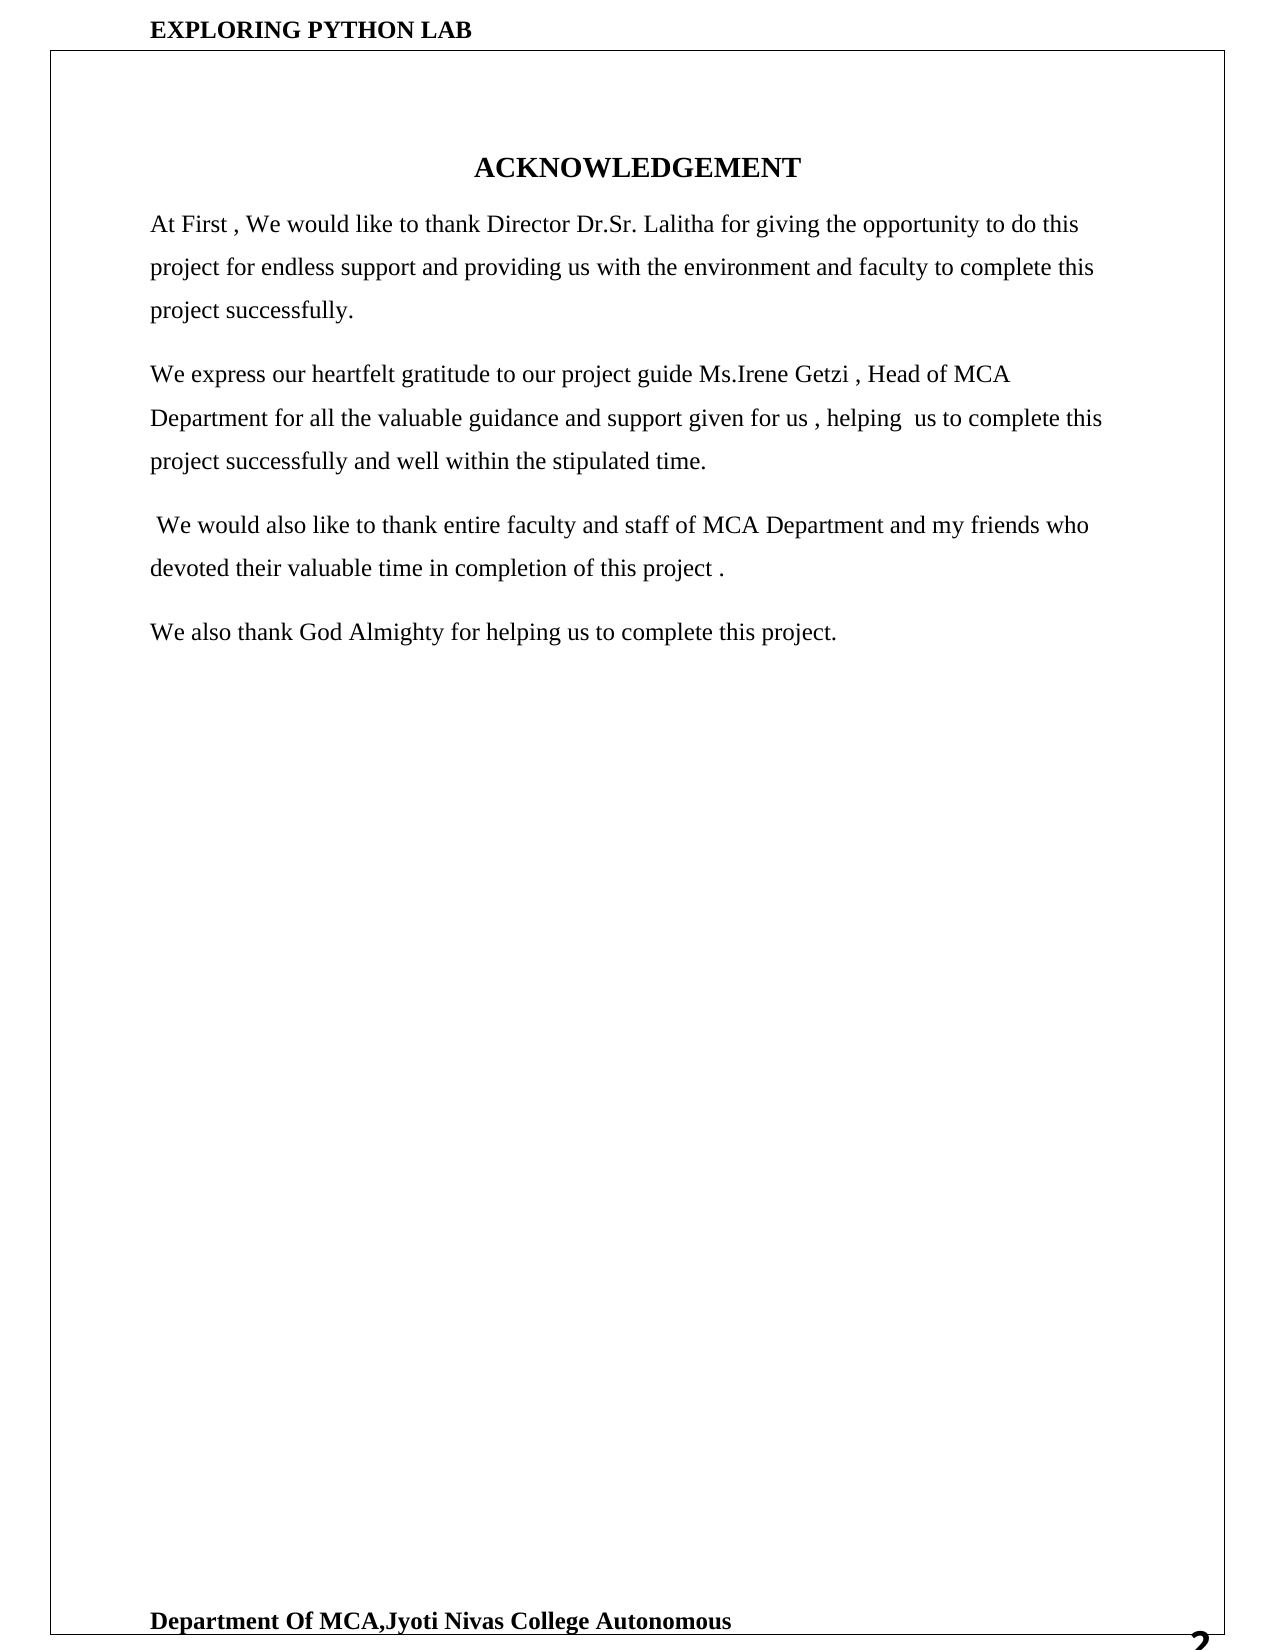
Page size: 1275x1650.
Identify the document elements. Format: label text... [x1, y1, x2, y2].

text ACKNOWLEDGEMENT [150, 150, 1125, 183]
text We would also like to thank entire faculty and staff of MCA Department and my friends who devoted their valuable time in completion of this project . [150, 510, 1125, 582]
text We express our heartfelt gratitude to our project guide Ms.Irene Getzi , Head of MCA Department for all the valuable guidance and support given for us , helping us to complete this project successfully and well within the stipulated time. [150, 359, 1125, 474]
text We also thank God Almighty for helping us to complete this project. [150, 617, 1125, 646]
text At First , We would like to thank Director Dr.Sr. Lalitha for giving the opportunity to do this project for endless support and providing us with the environment and faculty to complete this project successfully. [150, 209, 1125, 324]
